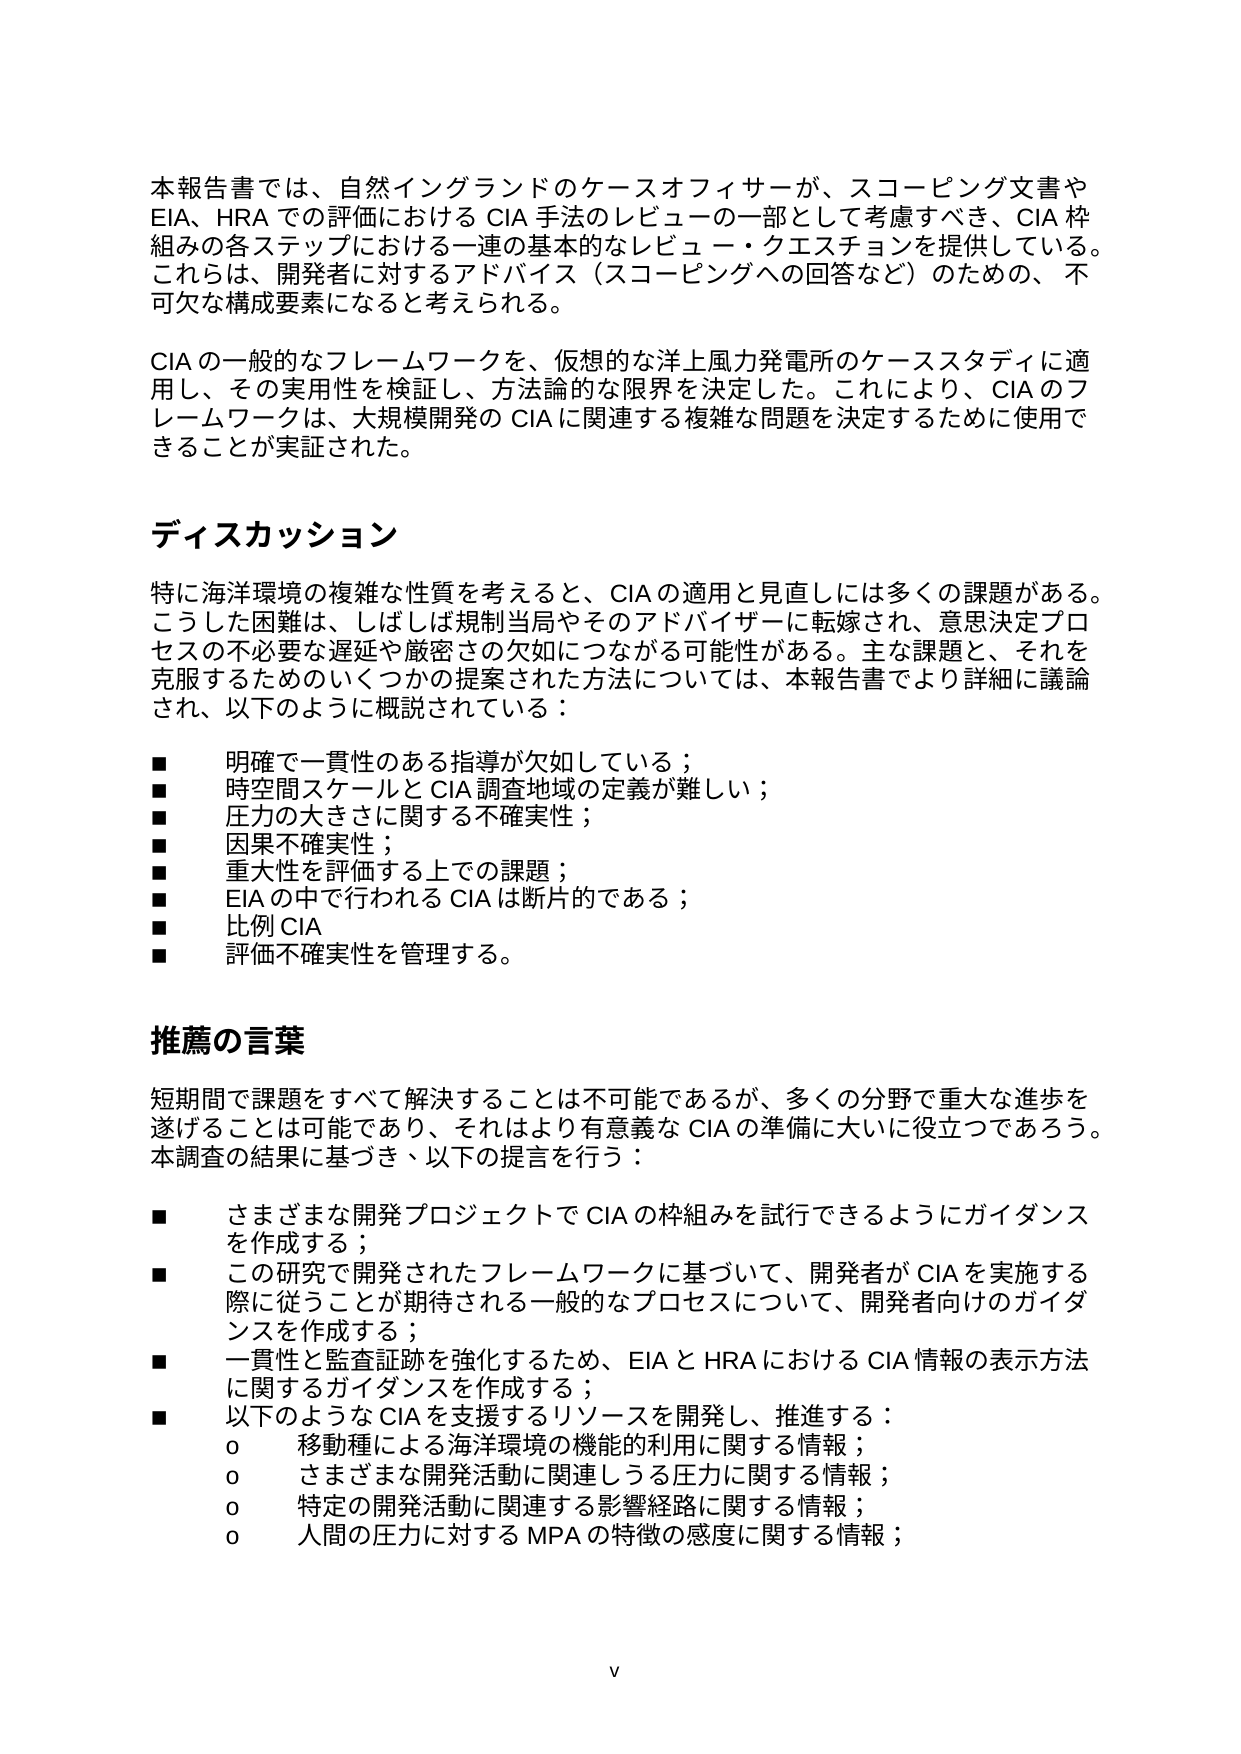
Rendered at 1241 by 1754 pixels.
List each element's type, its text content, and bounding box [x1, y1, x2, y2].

list さまざまな開発プロジェクトでCIAの枠組みを試行できるようにガイダンスを作成する； [150, 1200, 1090, 1258]
list 比例CIA [150, 913, 1181, 941]
text CIAの一般的なフレームワークを、仮想的な洋上風力発電所のケーススタディに適用し、その実用性を検証し、方法論的な限界を決定した。これにより、CIAのフレームワークは、大規模開発のCIAに関連する複雑な問題を決定するために使用できることが実証された。 [150, 347, 1091, 462]
list EIAの中で行われるCIAは断片的である； [150, 886, 1181, 913]
subtitle 推薦の言葉 [150, 1023, 1181, 1059]
list 人間の圧力に対するMPAの特徴の感度に関する情報； [225, 1521, 1181, 1552]
list 評価不確実性を管理する。 [150, 941, 1181, 969]
list 時空間スケールとCIA調査地域の定義が難しい； [150, 777, 1181, 804]
list 一貫性と監査証跡を強化するため、EIAとHRAにおけるCIA情報の表示方法に関するガイダンスを作成する； [150, 1345, 1090, 1403]
list 以下のようなCIAを支援するリソースを開発し、推進する： [150, 1403, 1181, 1431]
list 移動種による海洋環境の機能的利用に関する情報； [225, 1432, 1090, 1460]
list 重大性を評価する上での課題； [150, 859, 1181, 886]
list 圧力の大きさに関する不確実性； [150, 804, 1181, 831]
text 特に海洋環境の複雑な性質を考えると、CIAの適用と見直しには多くの課題がある。こうした困難は、しばしば規制当局やそのアドバイザーに転嫁され、意思決定プロセスの不必要な遅延や厳密さの欠如につながる可能性がある。主な課題と、それを克服するためのいくつかの提案された方法については、本報告書でより詳細に議論され、以下のように概説されている： [150, 579, 1091, 723]
list さまざまな開発活動に関連しうる圧力に関する情報； [225, 1462, 1090, 1490]
list 特定の開発活動に関連する影響経路に関する情報； [225, 1492, 1090, 1521]
subtitle ディスカッション [150, 517, 1181, 552]
list 明確で一貫性のある指導が欠如している； [150, 748, 1181, 777]
list この研究で開発されたフレームワークに基づいて、開発者がCIAを実施する際に従うことが期待される一般的なプロセスについて、開発者向けのガイダンスを作成する； [150, 1258, 1091, 1345]
text 短期間で課題をすべて解決することは不可能であるが、多くの分野で重大な進歩を遂げることは可能であり、それはより有意義なCIAの準備に大いに役立つであろう。本調査の結果に基づき、以下の提言を行う： [150, 1085, 1091, 1172]
list 因果不確実性； [150, 831, 1181, 859]
text 本報告書では、自然イングランドのケースオフィサーが、スコーピング文書や EIA、HRA での評価における CIA 手法のレビューの一部として考慮すべき、CIA 枠組みの各ステップにおける一連の基本的なレビュ ー・クエスチョンを提供している。これらは、開発者に対するアドバイス（スコーピングへの回答など）のための、 不可欠な構成要素になると考えられる。 [150, 174, 1091, 318]
